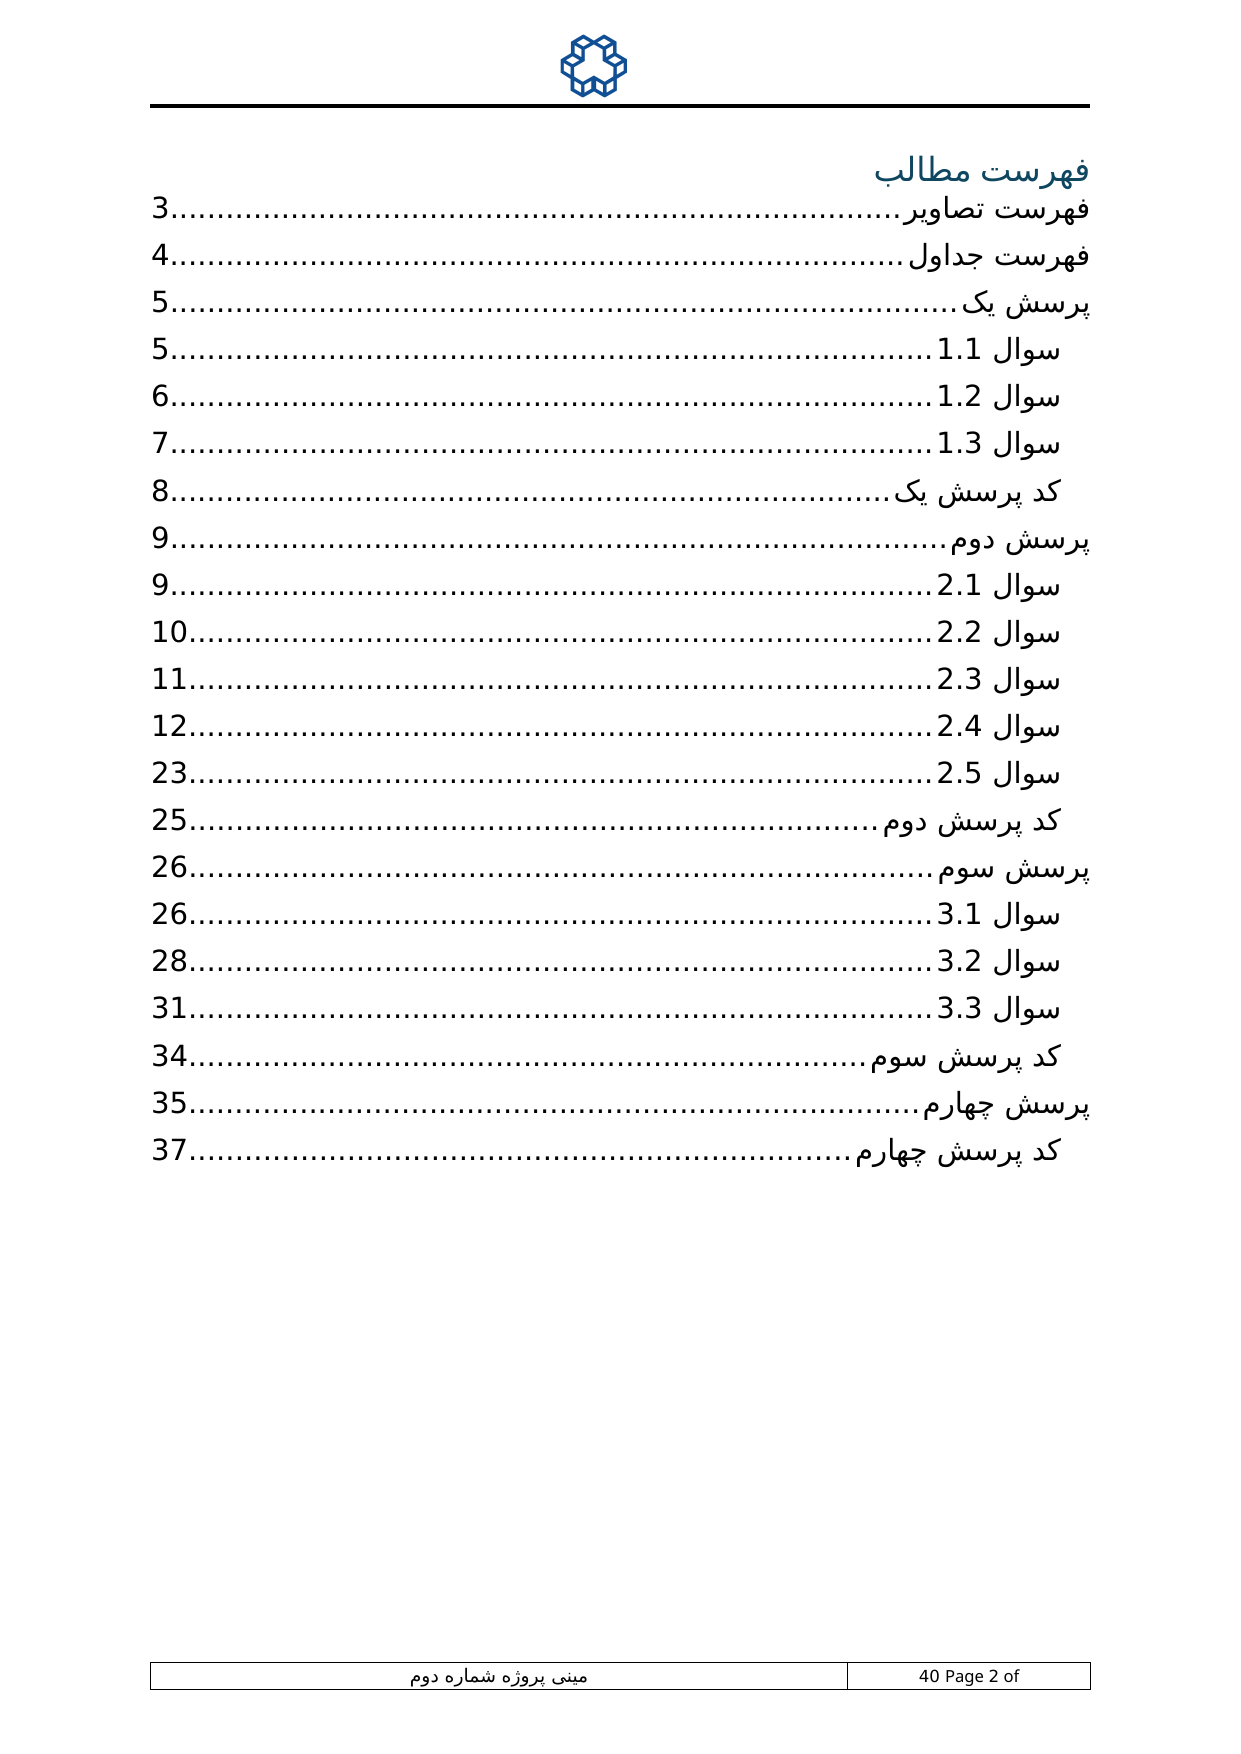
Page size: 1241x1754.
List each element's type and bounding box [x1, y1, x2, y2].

picture [557, 30, 631, 104]
